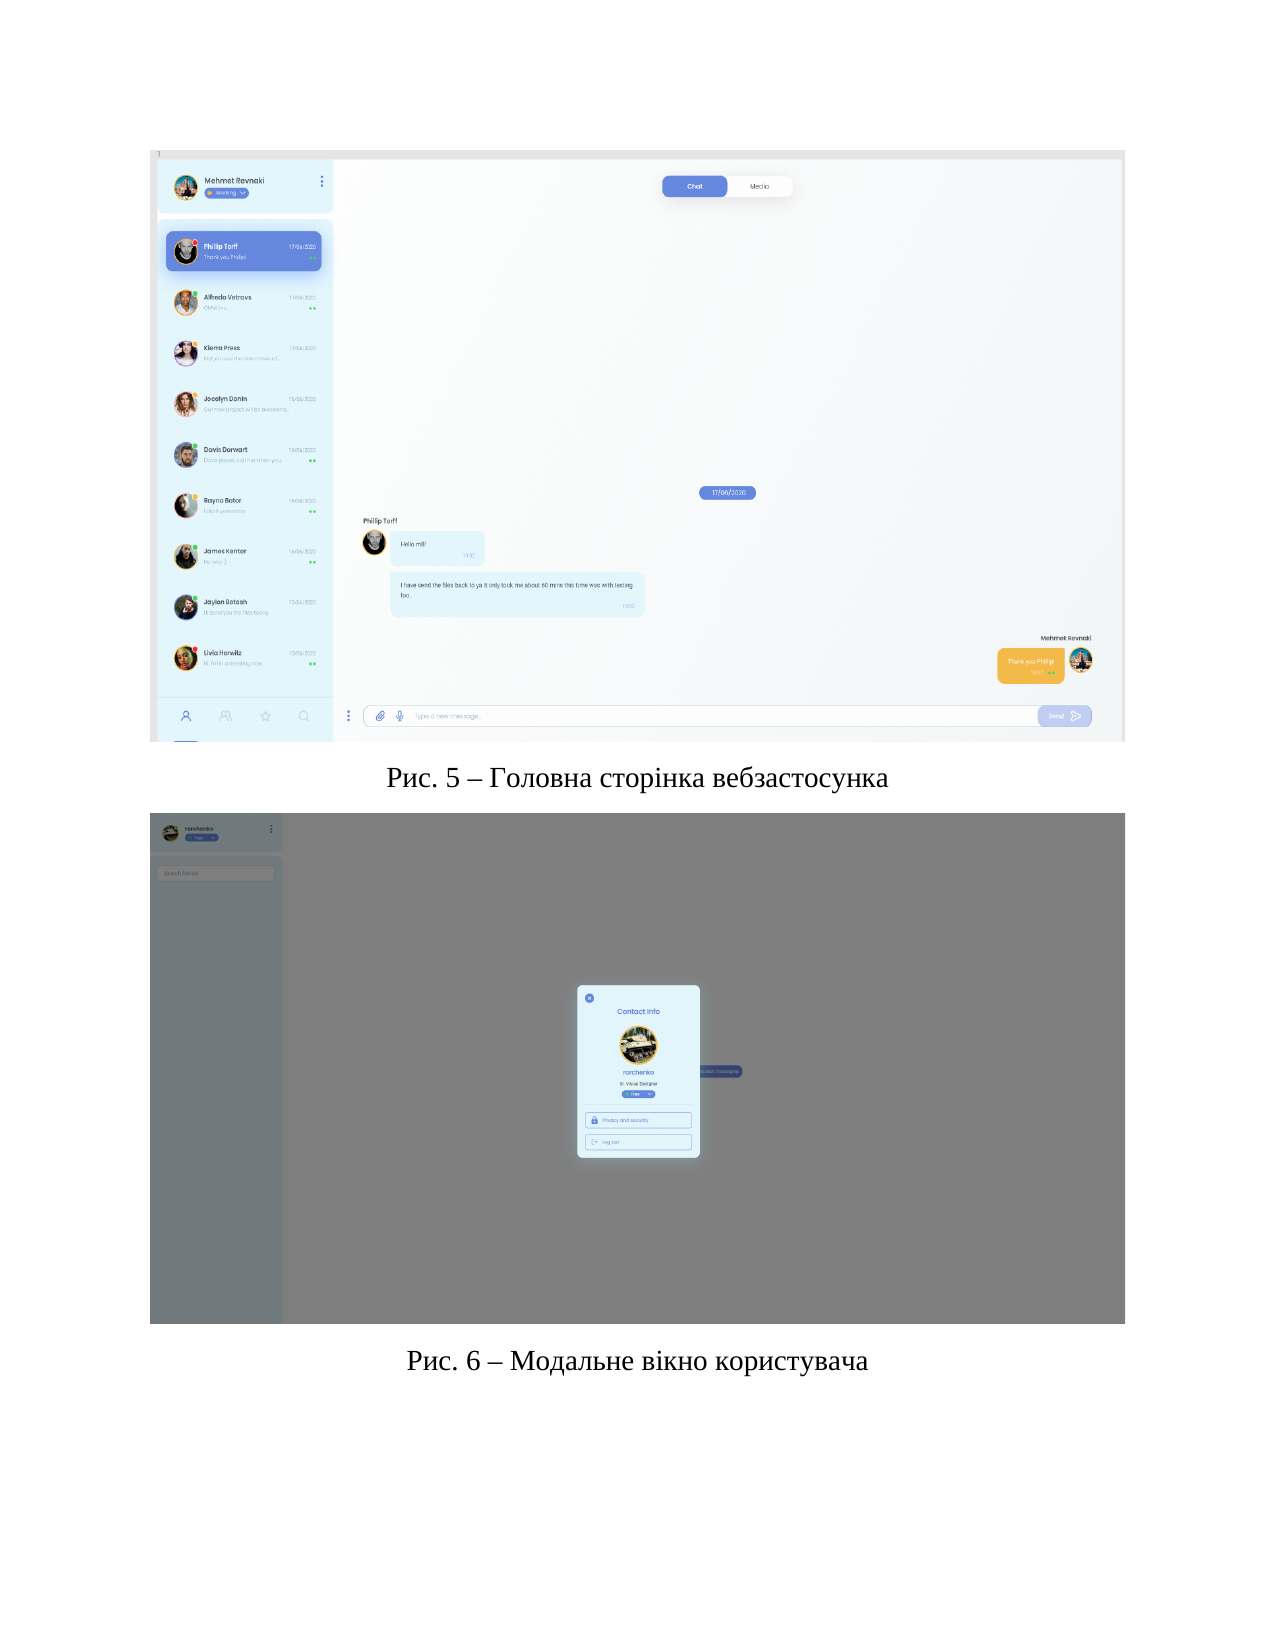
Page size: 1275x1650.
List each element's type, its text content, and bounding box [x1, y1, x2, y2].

picture [150, 813, 1125, 1324]
text Рис. 6 – Модальне вікно користувача [150, 1343, 1125, 1376]
text Рис. 5 – Головна сторінка вебзастосунка [150, 760, 1125, 794]
picture [150, 150, 1125, 742]
